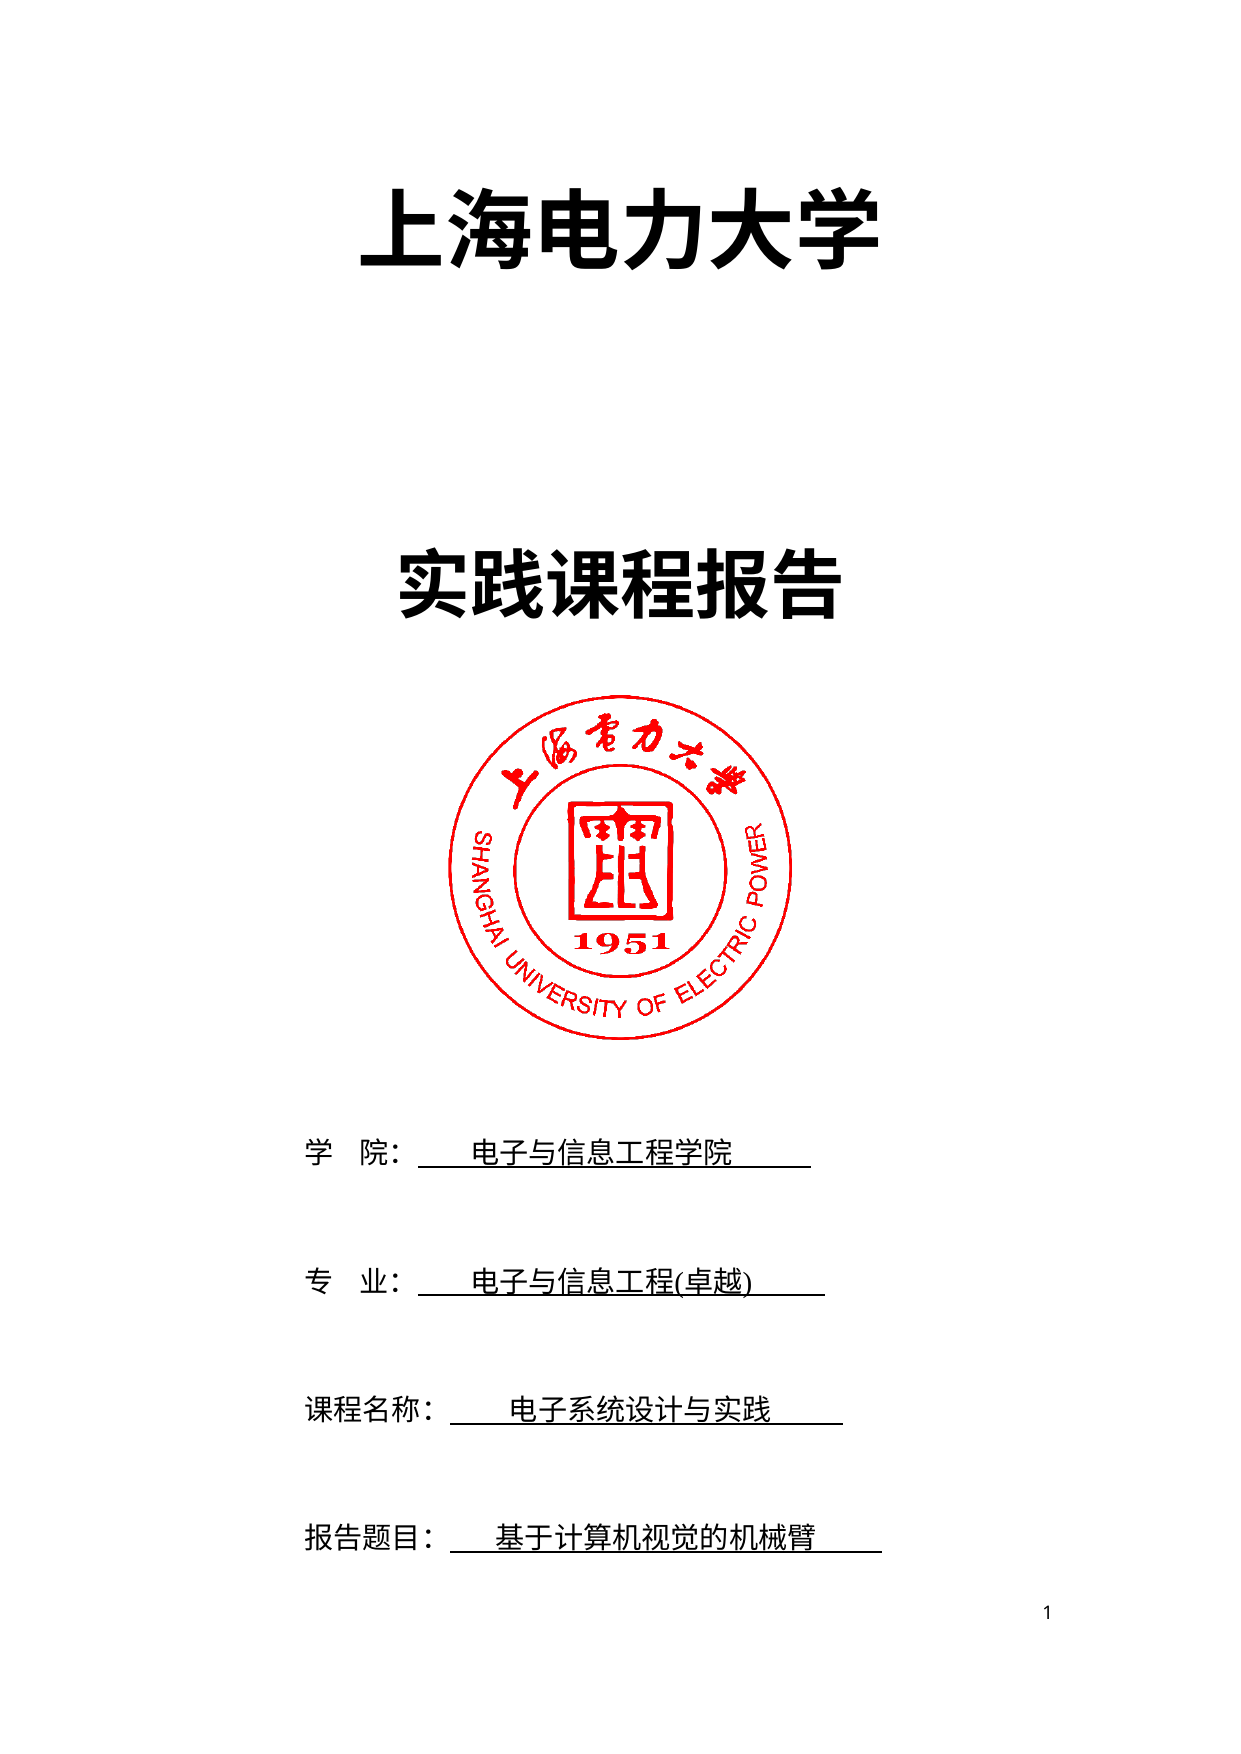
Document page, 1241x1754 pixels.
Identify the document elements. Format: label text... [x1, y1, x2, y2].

text 学 院： 电子与信息工程学院 [187, 1118, 1053, 1183]
text 实践课程报告 [187, 515, 1053, 645]
picture [448, 695, 792, 1040]
text 上海电力大学 [187, 160, 1053, 290]
text 报告题目： 基于计算机视觉的机械臂 [187, 1504, 1053, 1569]
text 课程名称： 电子系统设计与实践 [187, 1375, 1053, 1440]
text 专 业： 电子与信息工程(卓越) [187, 1247, 1053, 1312]
